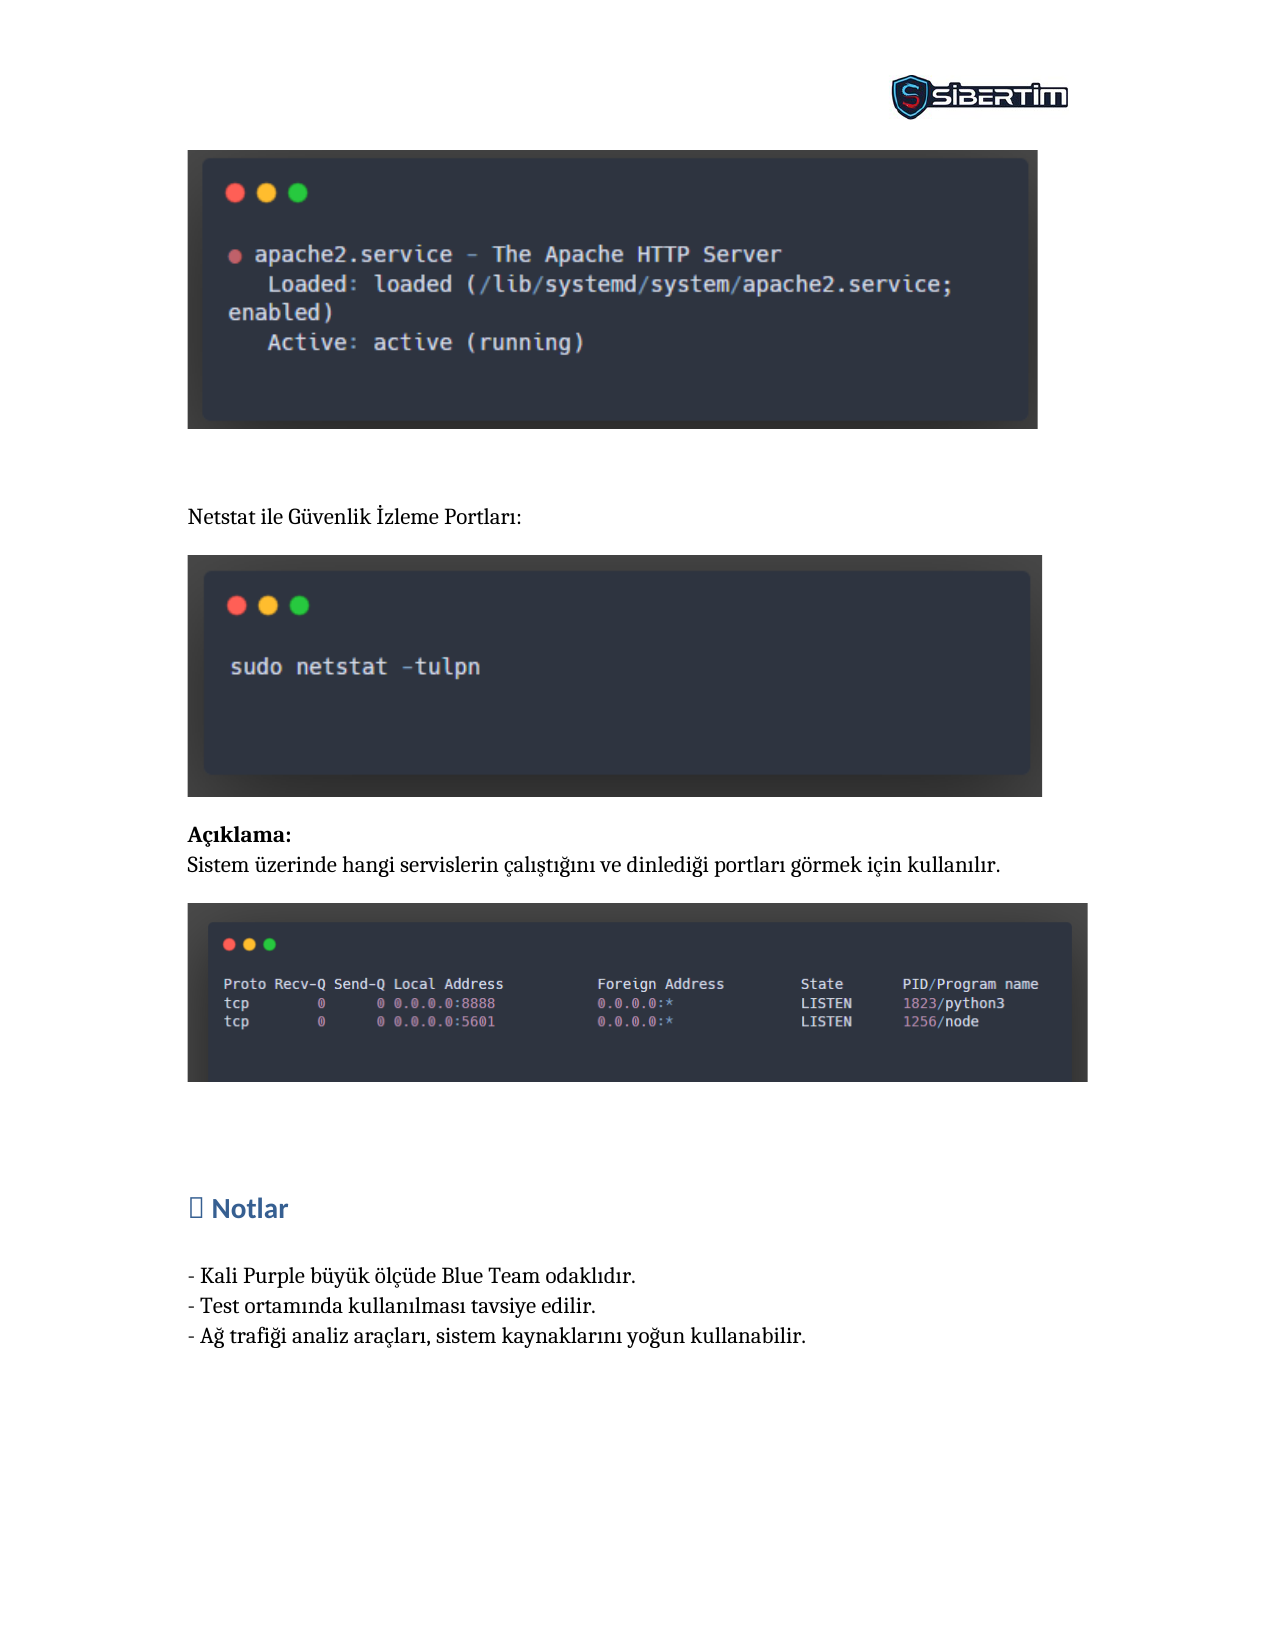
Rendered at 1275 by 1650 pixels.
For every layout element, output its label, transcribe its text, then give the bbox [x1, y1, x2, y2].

text Açıklama: Sistem üzerinde hangi servislerin çalıştığını ve dinlediği portları görmek için kullanılır. [187, 822, 1087, 878]
text Netstat ile Güvenlik İzleme Portları: [187, 504, 1087, 530]
picture [187, 150, 1038, 429]
picture [187, 555, 1043, 797]
text - Kali Purple büyük ölçüde Blue Team odaklıdır. - Test ortamında kullanılması tavsiye edilir. - Ağ trafiği analiz araçları, sistem kaynaklarını yoğun kullanabilir. [187, 1232, 1087, 1380]
subtitle 📎 Notlar [187, 1187, 1087, 1227]
picture [888, 75, 1069, 120]
picture [187, 903, 1088, 1082]
